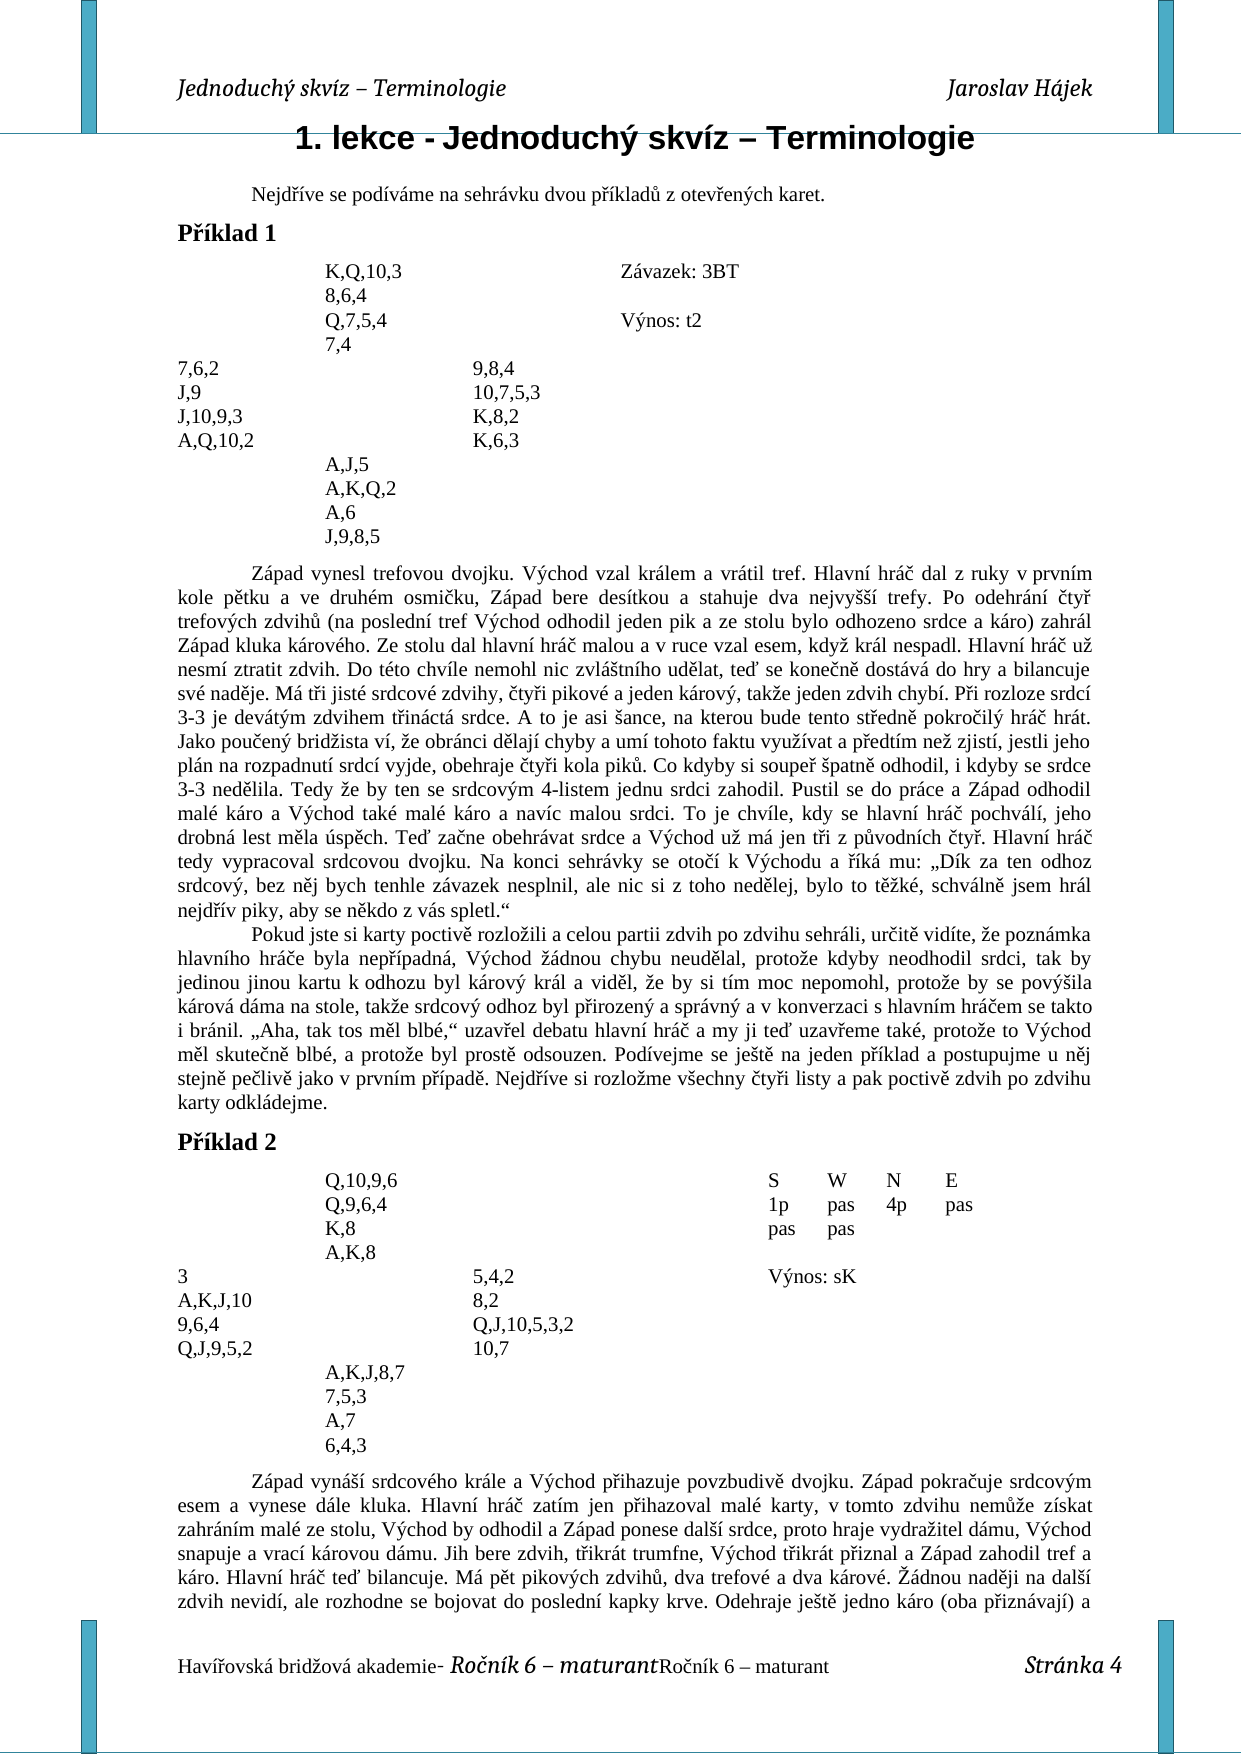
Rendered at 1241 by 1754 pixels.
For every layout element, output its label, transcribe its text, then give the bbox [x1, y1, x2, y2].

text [177, 1469, 1092, 1613]
text A,K,J,8,7 [177, 1360, 1092, 1384]
text 3 5,4,2 Výnos: sK [177, 1264, 1092, 1288]
text A,K,Q,2 [177, 476, 1092, 500]
text Jednoduchý skvíz – Terminologie [177, 118, 1092, 157]
text Příklad 2 [177, 1127, 1092, 1155]
text J,9,8,5 [177, 524, 1092, 548]
text 9,6,4 Q,J,10,5,3,2 [177, 1312, 1092, 1336]
text A,6 [177, 500, 1092, 524]
text K,Q,10,3 Závazek: 3BT [177, 259, 1092, 283]
text Q,9,6,4 1p pas 4p pas [177, 1192, 1092, 1216]
text 7,5,3 [177, 1384, 1092, 1408]
text 7,4 [177, 332, 1092, 356]
text 8,6,4 [177, 283, 1092, 307]
text A,Q,10,2 K,6,3 [177, 428, 1092, 452]
text A,K,8 [177, 1240, 1092, 1264]
text A,7 [177, 1408, 1092, 1432]
text Nejdříve se podíváme na sehrávku dvou příkladů z otevřených karet. [177, 182, 1092, 206]
text J,10,9,3 K,8,2 [177, 404, 1092, 428]
text Q,J,9,5,2 10,7 [177, 1336, 1092, 1360]
text Q,10,9,6 S W N E [177, 1168, 1092, 1192]
text 6,4,3 [177, 1432, 1092, 1457]
text K,8 pas pas [177, 1216, 1092, 1240]
text A,J,5 [177, 452, 1092, 476]
text Příklad 1 [177, 218, 1092, 247]
text J,9 10,7,5,3 [177, 380, 1092, 404]
text Q,7,5,4 Výnos: t2 [177, 307, 1092, 332]
text Pokud jste si karty poctivě rozložili a celou partii zdvih po zdvihu sehráli, určitě vidíte, že poznámka hlavního hráče byla nepřípadná, Východ žádnou chybu neudělal, protože kdyby neodhodil srdci, tak by jedinou jinou kartu k odhozu byl kárový král a viděl, že by si tím moc nepomohl, protože by se povýšila kárová dáma na stole, takže srdcový odhoz byl přirozený a správný a v konverzaci s hlavním hráčem se takto i bránil. „Aha, tak tos měl blbé,“ uzavřel debatu hlavní hráč a my ji teď uzavřeme také, protože to Východ měl skutečně blbé, a protože byl prostě odsouzen. Podívejme se ještě na jeden příklad a postupujme u něj stejně pečlivě jako v prvním případě. Nejdříve si rozložme všechny čtyři listy a pak poctivě zdvih po zdvihu karty odkládejme. [177, 922, 1092, 1114]
text Západ vynesl trefovou dvojku. Východ vzal králem a vrátil tref. Hlavní hráč dal z ruky v prvním kole pětku a ve druhém osmičku, Západ bere desítkou a stahuje dva nejvyšší trefy. Po odehrání čtyř trefových zdvihů (na poslední tref Východ odhodil jeden pik a ze stolu bylo odhozeno srdce a káro) zahrál Západ kluka kárového. Ze stolu dal hlavní hráč malou a v ruce vzal esem, když král nespadl. Hlavní hráč už nesmí ztratit zdvih. Do této chvíle nemohl nic zvláštního udělat, teď se konečně dostává do hry a bilancuje své naděje. Má tři jisté srdcové zdvihy, čtyři pikové a jeden kárový, takže jeden zdvih chybí. Při rozloze srdcí 3-3 je devátým zdvihem třináctá srdce. A to je asi šance, na kterou bude tento středně pokročilý hráč hrát. Jako poučený bridžista ví, že obránci dělají chyby a umí tohoto faktu využívat a předtím než zjistí, jestli jeho plán na rozpadnutí srdcí vyjde, obehraje čtyři kola piků. Co kdyby si soupeř špatně odhodil, i kdyby se srdce 3-3 nedělila. Tedy že by ten se srdcovým 4-listem jednu srdci zahodil. Pustil se do práce a Západ odhodil malé káro a Východ také malé káro a navíc malou srdci. To je chvíle, kdy se hlavní hráč pochválí, jeho drobná lest měla úspěch. Teď začne obehrávat srdce a Východ už má jen tři z původních čtyř. Hlavní hráč tedy vypracoval srdcovou dvojku. Na konci sehrávky se otočí k Východu a říká mu: „Dík za ten odhoz srdcový, bez něj bych tenhle závazek nesplnil, ale nic si z toho nedělej, bylo to těžké, schválně jsem hrál nejdřív piky, aby se někdo z vás spletl.“ [177, 561, 1092, 922]
text 7,6,2 9,8,4 [177, 356, 1092, 380]
text A,K,J,10 8,2 [177, 1288, 1092, 1312]
